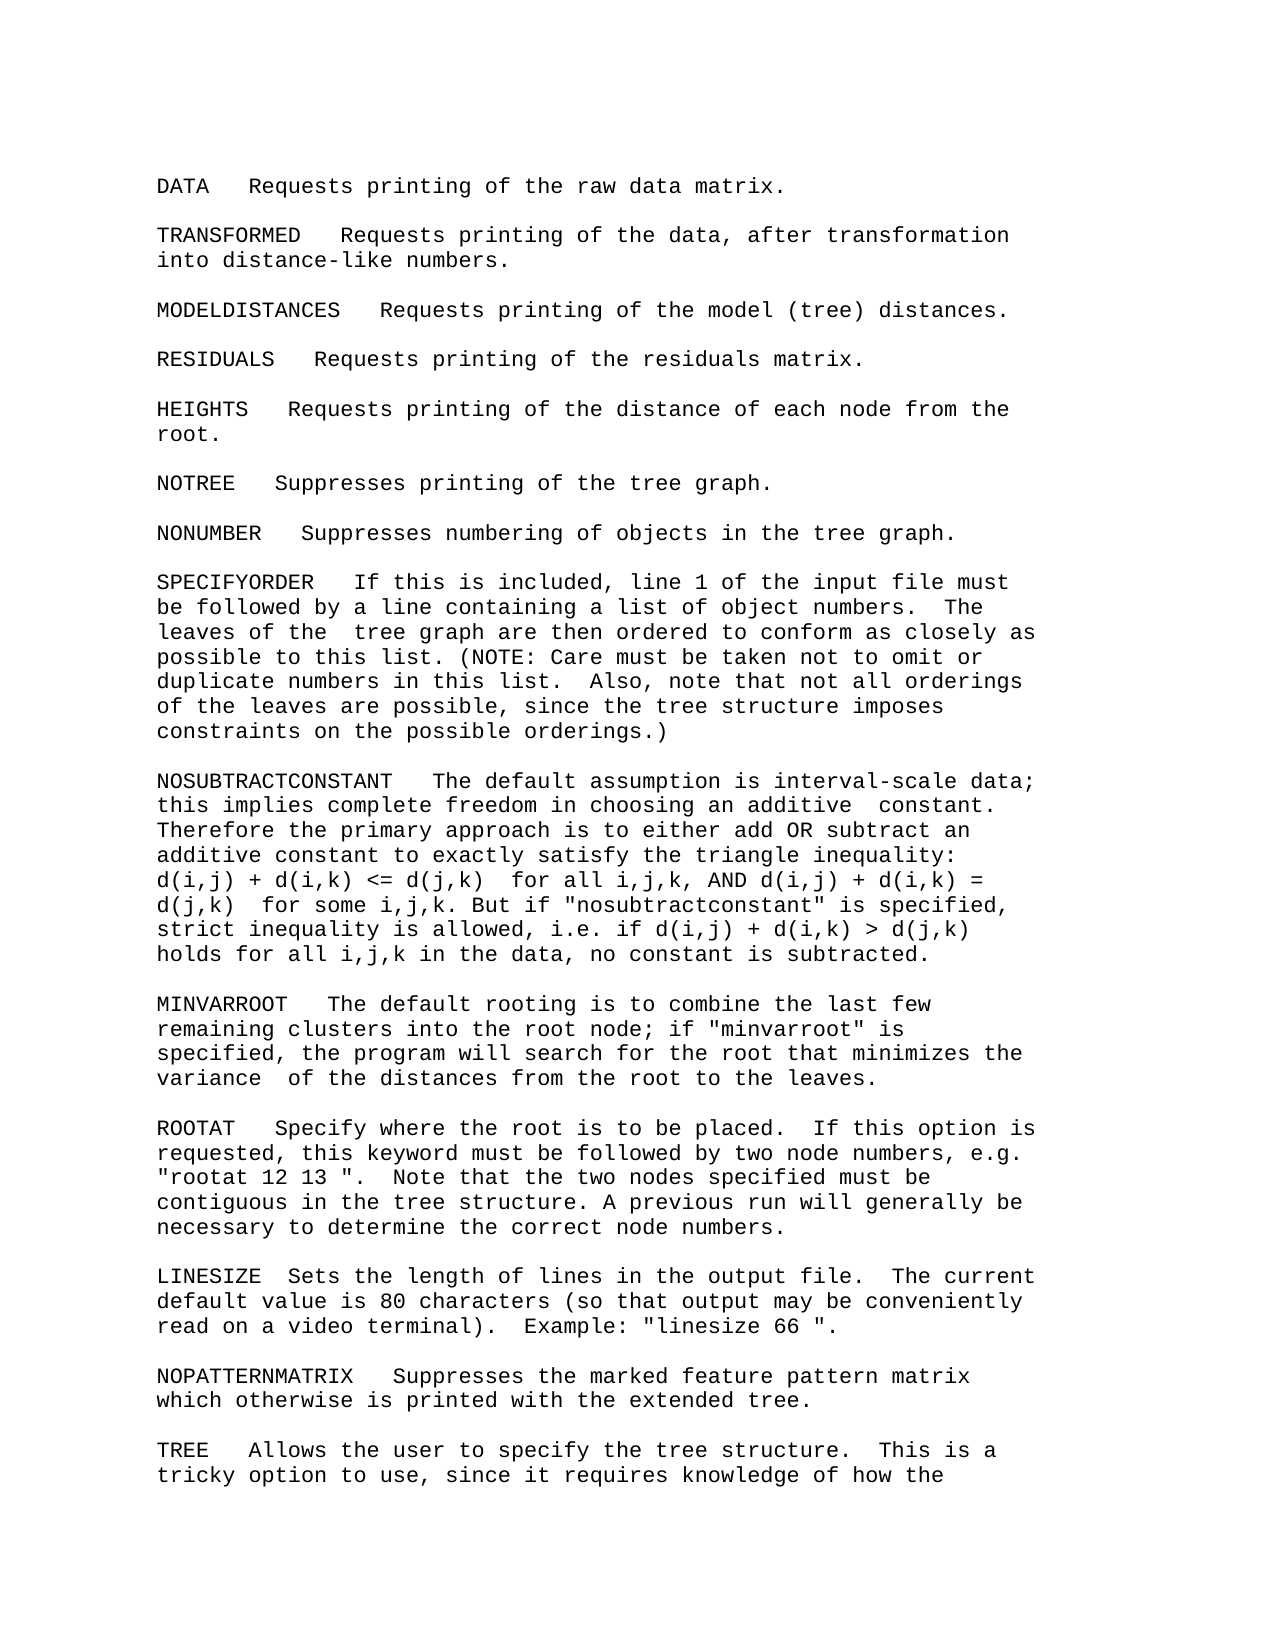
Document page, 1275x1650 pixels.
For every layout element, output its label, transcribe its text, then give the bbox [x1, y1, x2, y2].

text leaves of the tree graph are then ordered to conform as closely as [156, 621, 1118, 646]
text NOPATTERNMATRIX Suppresses the marked feature pattern matrix [156, 1365, 1118, 1389]
text tricky option to use, since it requires knowledge of how the [156, 1464, 1118, 1489]
text d(i,j) + d(i,k) <= d(j,k) for all i,j,k, AND d(i,j) + d(i,k) = [156, 869, 1118, 894]
text NOTREE Suppresses printing of the tree graph. [156, 472, 1118, 497]
text HEIGHTS Requests printing of the distance of each node from the [156, 398, 1118, 423]
text MINVARROOT The default rooting is to combine the last few [156, 993, 1118, 1018]
text this implies complete freedom in choosing an additive constant. [156, 794, 1118, 819]
text RESIDUALS Requests printing of the residuals matrix. [156, 348, 1118, 373]
text into distance-like numbers. [156, 249, 1118, 274]
text variance of the distances from the root to the leaves. [156, 1067, 1118, 1092]
text specified, the program will search for the root that minimizes the [156, 1042, 1118, 1067]
text possible to this list. (NOTE: Care must be taken not to omit or [156, 646, 1118, 671]
text d(j,k) for some i,j,k. But if "nosubtractconstant" is specified, [156, 894, 1118, 918]
text ROOTAT Specify where the root is to be placed. If this option is [156, 1117, 1118, 1142]
text MODELDISTANCES Requests printing of the model (tree) distances. [156, 299, 1118, 323]
text default value is 80 characters (so that output may be conveniently [156, 1290, 1118, 1315]
text NOSUBTRACTCONSTANT The default assumption is interval-scale data; [156, 770, 1118, 794]
text strict inequality is allowed, i.e. if d(i,j) + d(i,k) > d(j,k) [156, 918, 1118, 943]
text necessary to determine the correct node numbers. [156, 1216, 1118, 1241]
text remaining clusters into the root node; if "minvarroot" is [156, 1018, 1118, 1042]
text duplicate numbers in this list. Also, note that not all orderings [156, 671, 1118, 695]
text LINESIZE Sets the length of lines in the output file. The current [156, 1266, 1118, 1290]
text TREE Allows the user to specify the tree structure. This is a [156, 1439, 1118, 1464]
text DATA Requests printing of the raw data matrix. [156, 175, 1118, 199]
text of the leaves are possible, since the tree structure imposes [156, 695, 1118, 720]
text additive constant to exactly satisfy the triangle inequality: [156, 844, 1118, 869]
text NONUMBER Suppresses numbering of objects in the tree graph. [156, 522, 1118, 547]
text SPECIFYORDER If this is included, line 1 of the input file must [156, 571, 1118, 596]
text be followed by a line containing a list of object numbers. The [156, 596, 1118, 621]
text holds for all i,j,k in the data, no constant is subtracted. [156, 943, 1118, 968]
text "rootat 12 13 ". Note that the two nodes specified must be [156, 1166, 1118, 1191]
text constraints on the possible orderings.) [156, 720, 1118, 745]
text read on a video terminal). Example: "linesize 66 ". [156, 1315, 1118, 1340]
text root. [156, 423, 1118, 447]
text contiguous in the tree structure. A previous run will generally be [156, 1191, 1118, 1216]
text which otherwise is printed with the extended tree. [156, 1389, 1118, 1414]
text TRANSFORMED Requests printing of the data, after transformation [156, 224, 1118, 249]
text Therefore the primary approach is to either add OR subtract an [156, 819, 1118, 844]
text requested, this keyword must be followed by two node numbers, e.g. [156, 1142, 1118, 1166]
